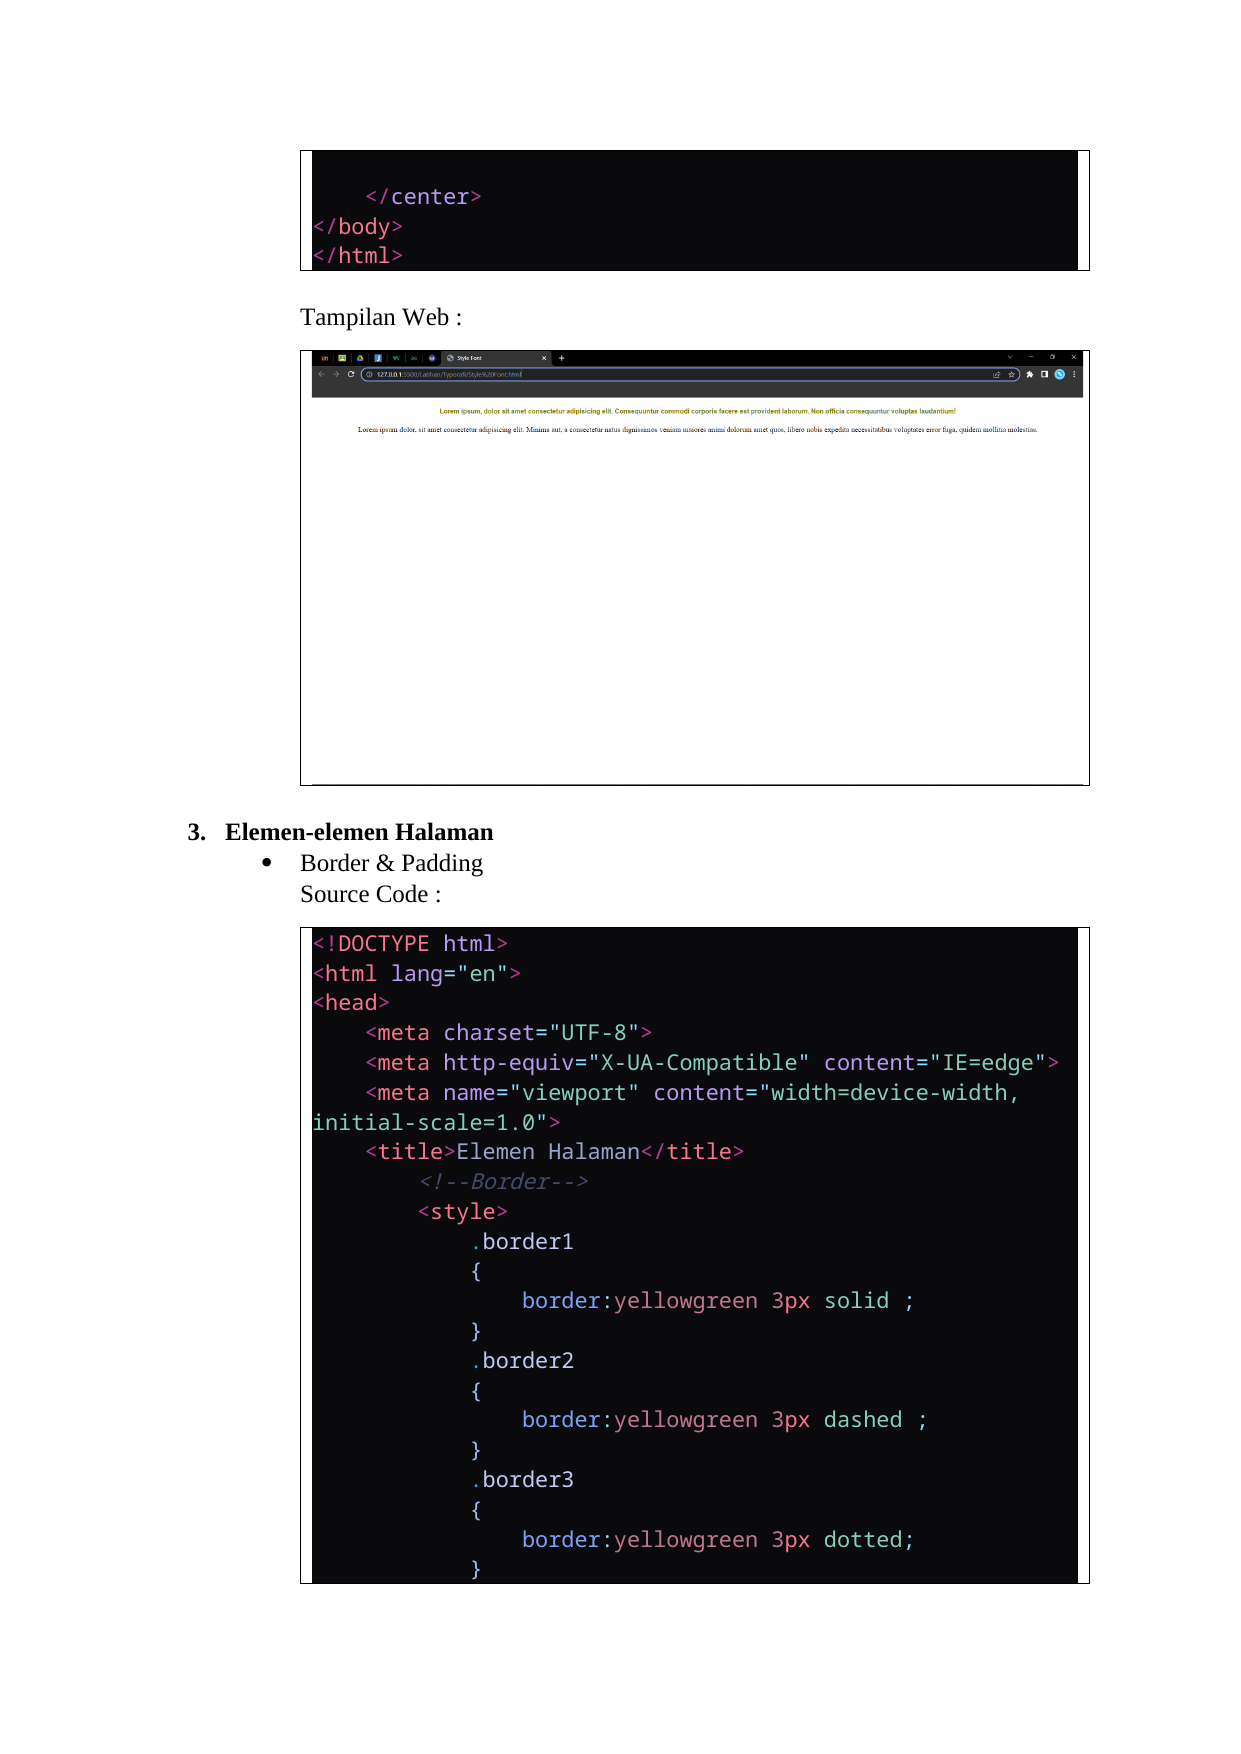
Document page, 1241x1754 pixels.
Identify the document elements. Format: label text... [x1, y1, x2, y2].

list Tampilan Web : [300, 302, 1090, 331]
table_header [1084, 351, 1089, 785]
list Elemen-elemen Halaman [187, 817, 1090, 846]
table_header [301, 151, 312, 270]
list Source Code : [300, 879, 1090, 908]
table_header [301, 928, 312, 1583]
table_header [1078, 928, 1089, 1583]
table_header [301, 351, 311, 785]
list Border & Padding [262, 848, 1090, 877]
picture [311, 351, 1084, 785]
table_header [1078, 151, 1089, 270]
